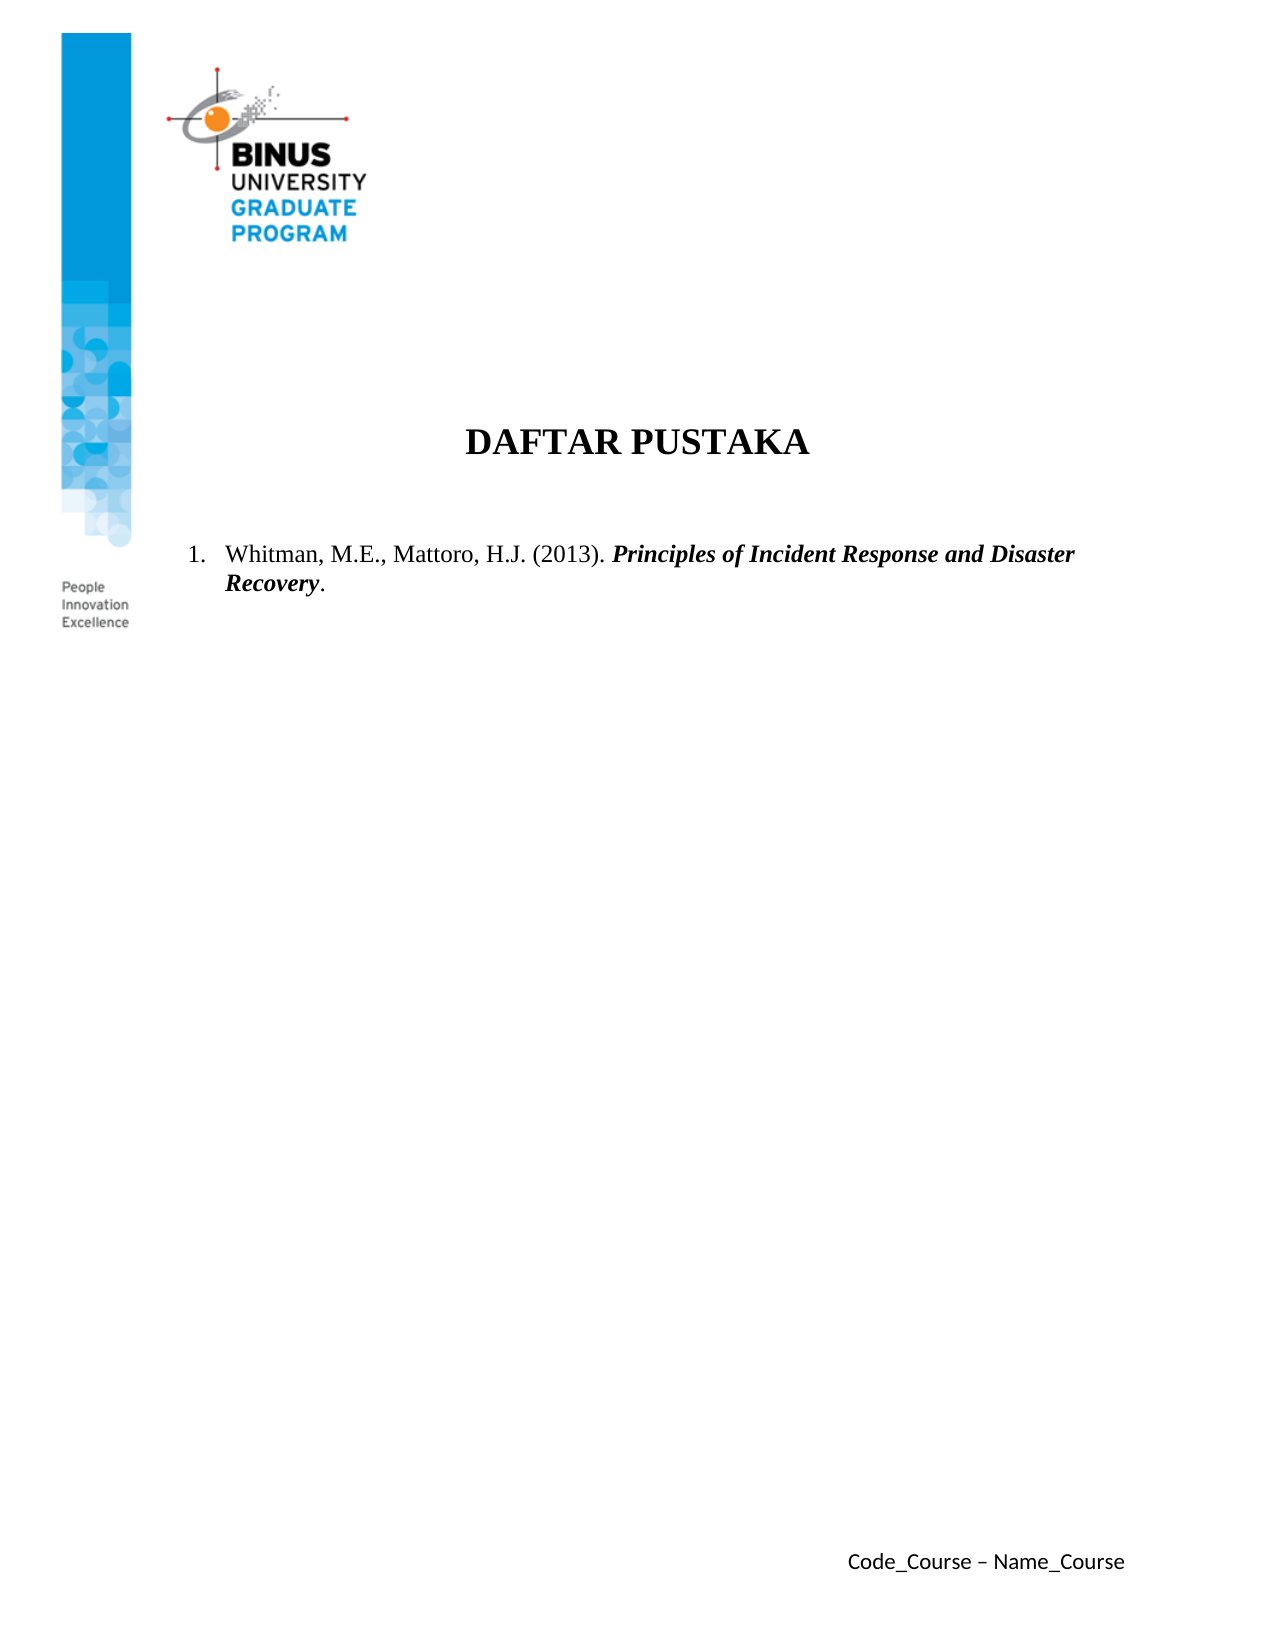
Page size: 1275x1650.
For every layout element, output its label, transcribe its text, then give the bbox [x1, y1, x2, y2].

text DAFTAR PUSTAKA [150, 419, 1125, 462]
picture [18, 33, 620, 644]
list Whitman, M.E., Mattoro, H.J. (2013). Principles of Incident Response and Disaster Recovery. [187, 539, 1125, 597]
